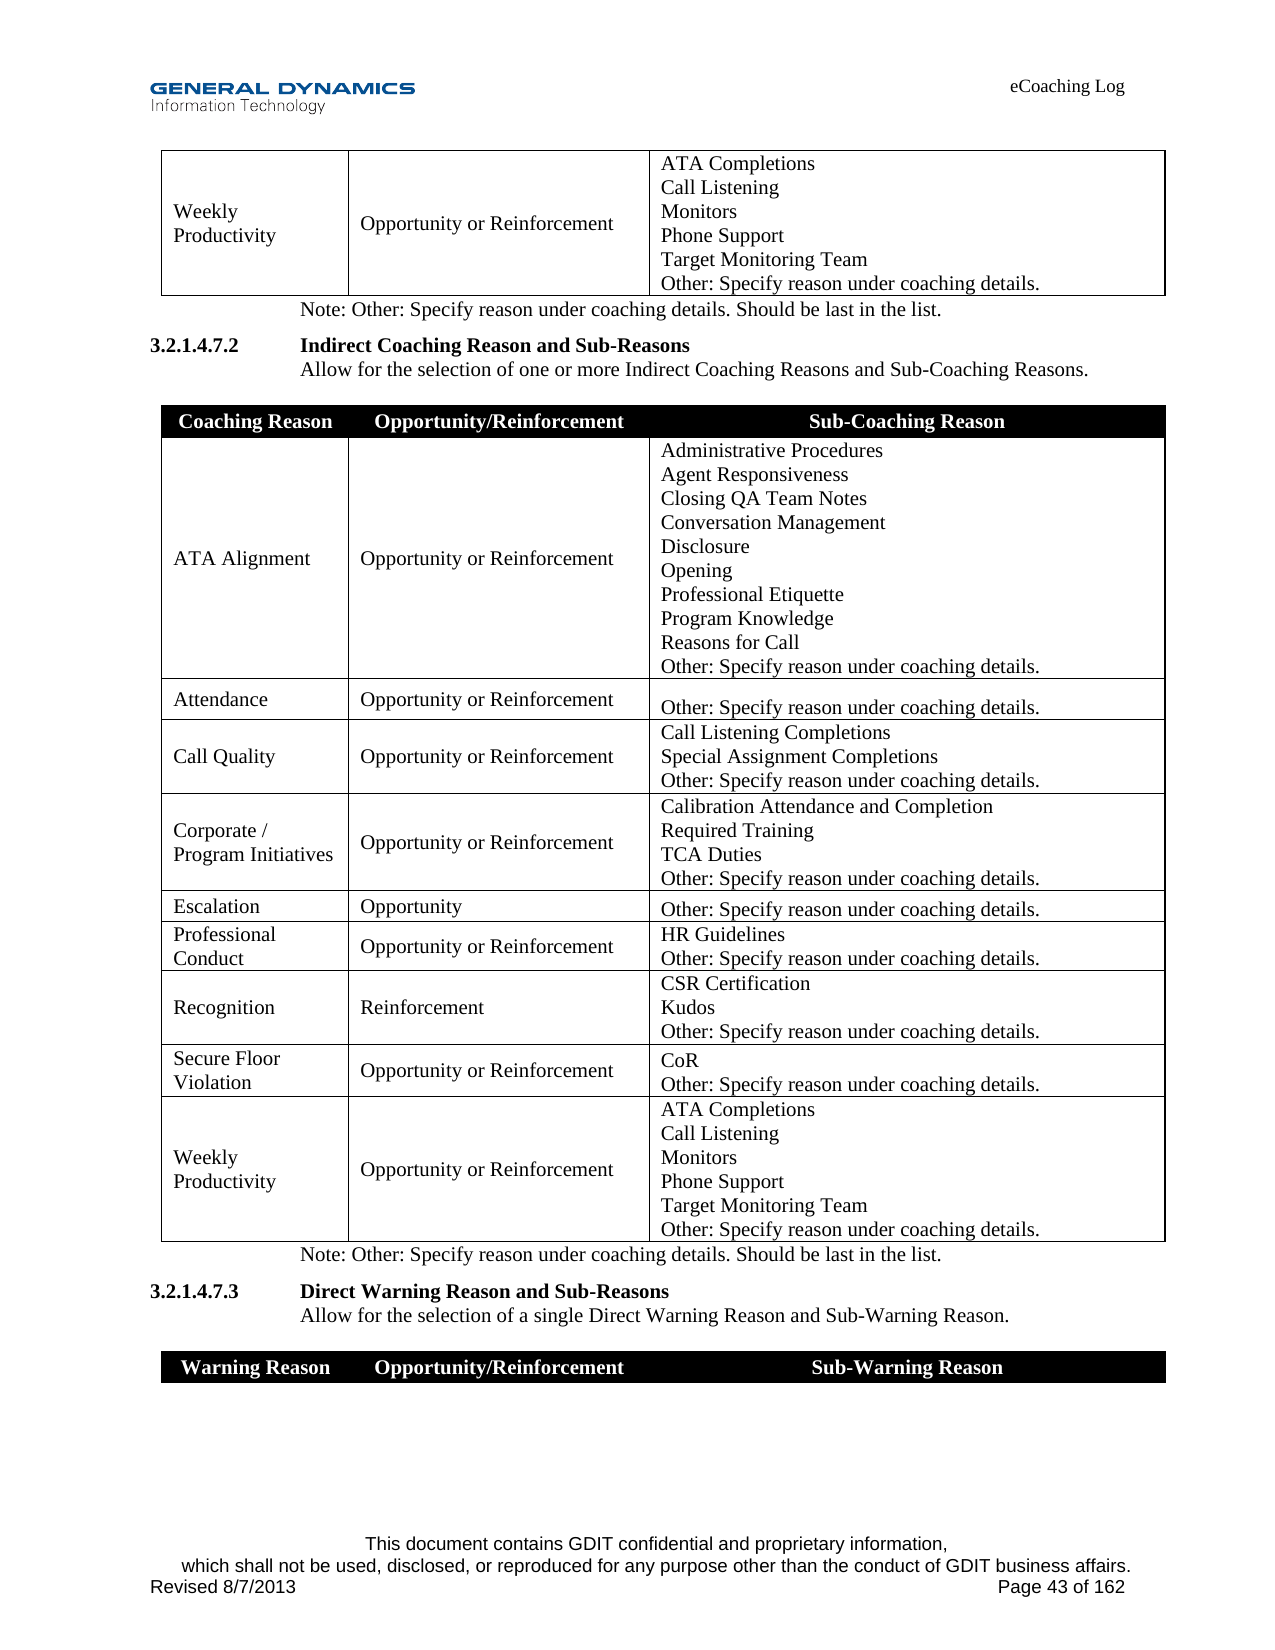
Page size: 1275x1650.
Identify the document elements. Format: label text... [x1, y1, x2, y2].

text Allow for the selection of a single Direct Warning Reason and Sub-Warning Reason. [300, 1303, 1162, 1327]
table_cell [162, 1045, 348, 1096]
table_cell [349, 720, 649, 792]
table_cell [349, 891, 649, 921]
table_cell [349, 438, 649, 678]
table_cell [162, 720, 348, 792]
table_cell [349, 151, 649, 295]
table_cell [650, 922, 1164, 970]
text Note: Other: Specify reason under coaching details. Should be last in the list. [300, 296, 1162, 321]
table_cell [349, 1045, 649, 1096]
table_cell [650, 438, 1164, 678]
text 3.2.1.4.7.2 Indirect Coaching Reason and Sub-Reasons [150, 333, 1162, 357]
picture [126, 67, 439, 130]
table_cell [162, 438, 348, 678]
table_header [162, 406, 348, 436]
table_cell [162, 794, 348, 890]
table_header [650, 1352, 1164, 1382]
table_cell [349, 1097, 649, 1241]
text Note: Other: Specify reason under coaching details. Should be last in the list. [300, 1242, 1162, 1266]
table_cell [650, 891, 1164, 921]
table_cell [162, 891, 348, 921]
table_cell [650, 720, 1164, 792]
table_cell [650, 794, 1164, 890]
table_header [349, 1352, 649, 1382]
text 3.2.1.4.7.3 Direct Warning Reason and Sub-Reasons [150, 1279, 1162, 1303]
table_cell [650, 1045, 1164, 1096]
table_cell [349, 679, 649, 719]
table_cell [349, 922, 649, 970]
text Allow for the selection of one or more Indirect Coaching Reasons and Sub-Coaching Reasons. [300, 357, 1162, 381]
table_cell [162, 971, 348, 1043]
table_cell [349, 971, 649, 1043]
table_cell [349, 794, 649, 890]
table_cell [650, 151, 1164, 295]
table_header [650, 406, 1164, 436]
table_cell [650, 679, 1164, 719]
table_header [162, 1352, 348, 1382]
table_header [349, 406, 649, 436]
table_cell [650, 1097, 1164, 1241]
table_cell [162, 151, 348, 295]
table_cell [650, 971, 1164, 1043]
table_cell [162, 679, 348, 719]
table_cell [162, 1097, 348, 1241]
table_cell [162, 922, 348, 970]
